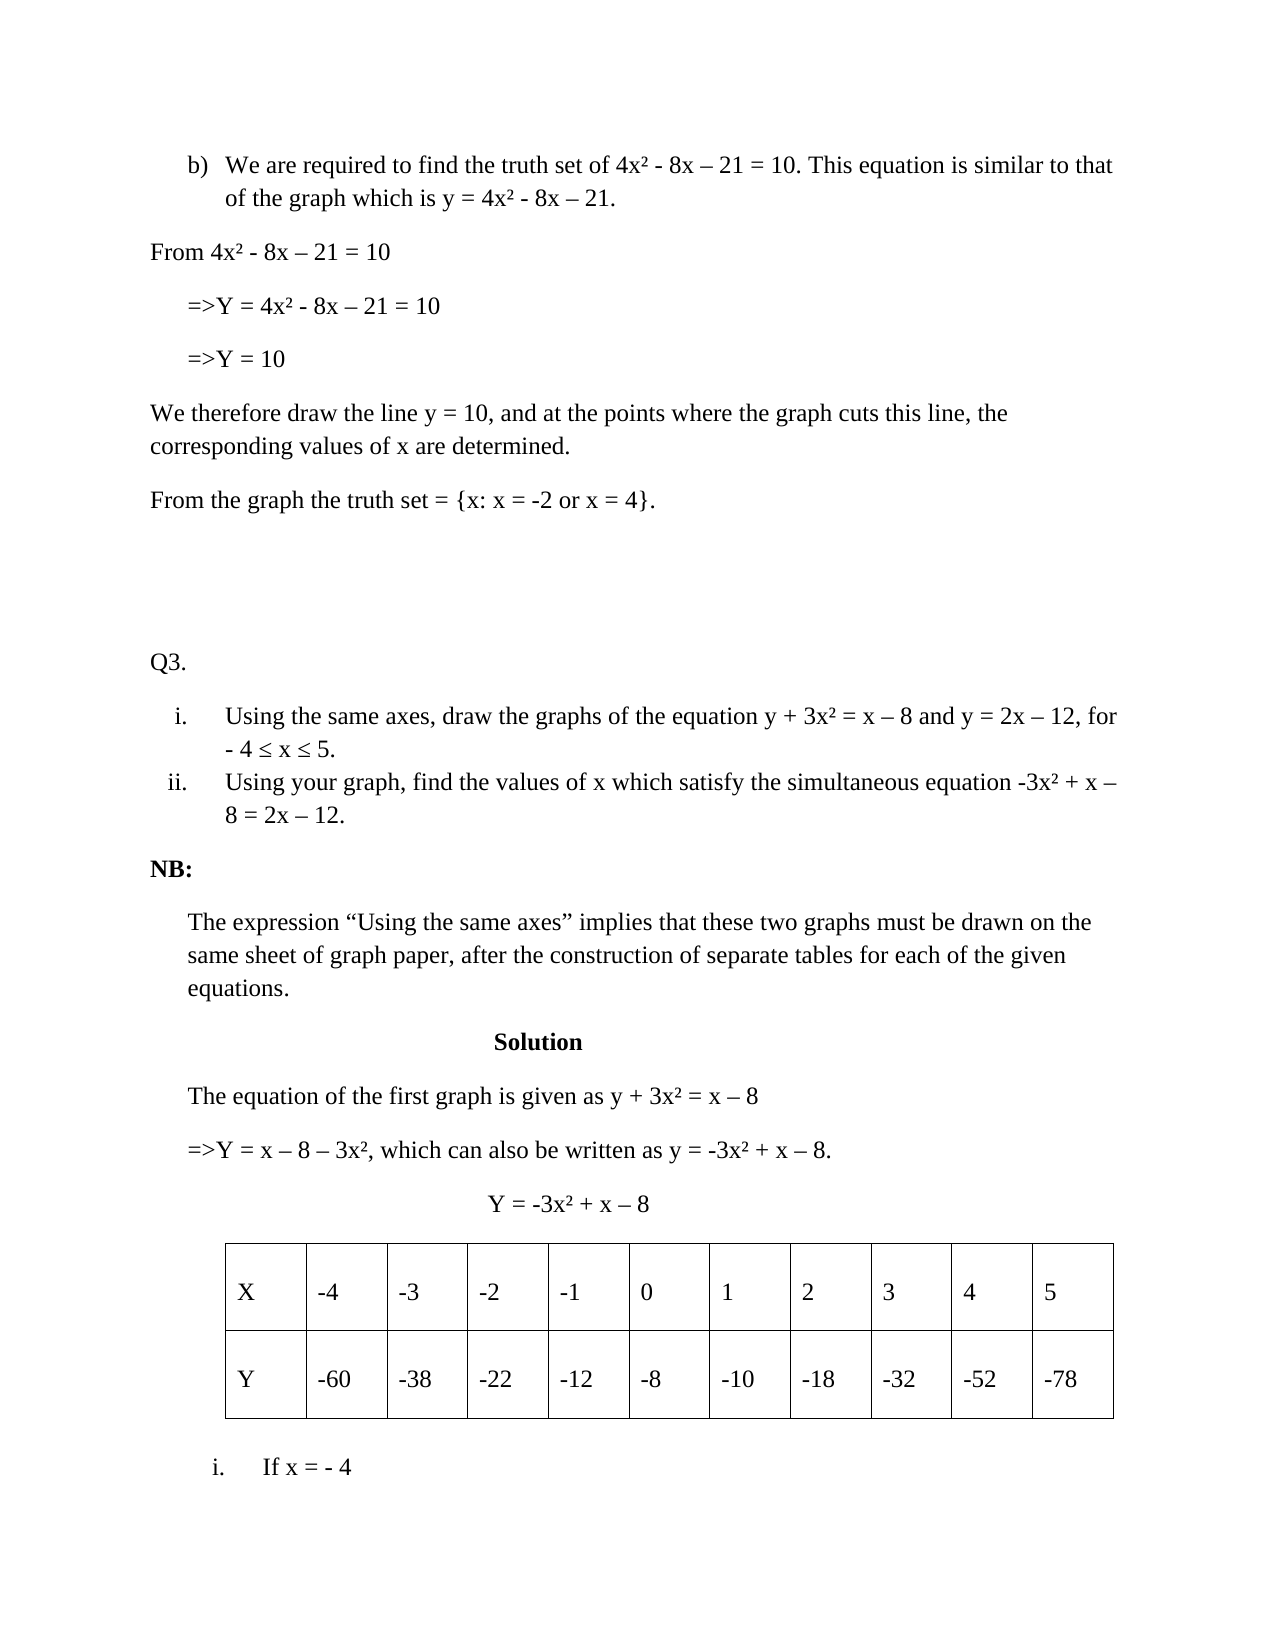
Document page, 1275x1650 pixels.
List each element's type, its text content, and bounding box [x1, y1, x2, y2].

table_cell -18 [791, 1331, 871, 1418]
text =>Y = 10 [187, 344, 1125, 373]
table_cell -10 [710, 1331, 790, 1418]
table_header 2 [791, 1244, 871, 1330]
text From the graph the truth set = {x: x = -2 or x = 4}. [150, 485, 1125, 514]
text Q3. [150, 647, 1125, 676]
text =>Y = 4x² - 8x – 21 = 10 [187, 291, 1125, 319]
text Solution [150, 1027, 1125, 1056]
text The equation of the first graph is given as y + 3x² = x – 8 [187, 1081, 1125, 1110]
table_cell Y [226, 1331, 306, 1418]
list Y = -3x² + x – 8 [225, 1189, 1125, 1218]
table_header 0 [630, 1244, 709, 1330]
table_header -3 [388, 1244, 467, 1330]
list Using the same axes, draw the graphs of the equation y + 3x² = x – 8 and y = 2x – 12, for - 4 ≤ x ≤ 5. [187, 701, 1125, 762]
table_header -2 [468, 1244, 548, 1330]
list We are required to find the truth set of 4x² - 8x – 21 = 10. This equation is similar to that of the graph which is y = 4x² - 8x – 21. [187, 150, 1125, 212]
list If x = - 4 [225, 1452, 1125, 1481]
text From 4x² - 8x – 21 = 10 [150, 237, 1125, 266]
table_header -1 [549, 1244, 629, 1330]
table_cell -52 [952, 1331, 1032, 1418]
table_header 1 [710, 1244, 790, 1330]
table_cell -22 [468, 1331, 548, 1418]
table_header -4 [307, 1244, 387, 1330]
table_header X [226, 1244, 306, 1330]
table_cell -38 [388, 1331, 467, 1418]
list Using your graph, find the values of x which satisfy the simultaneous equation -3x² + x – 8 = 2x – 12. [187, 767, 1125, 828]
text =>Y = x – 8 – 3x², which can also be written as y = -3x² + x – 8. [187, 1135, 1125, 1164]
table_header 4 [952, 1244, 1032, 1330]
table_header 3 [872, 1244, 951, 1330]
table_cell -78 [1033, 1331, 1113, 1418]
text We therefore draw the line y = 10, and at the points where the graph cuts this line, the corresponding values of x are determined. [150, 398, 1125, 460]
text NB: [150, 854, 1125, 882]
table_cell -32 [872, 1331, 951, 1418]
table_cell -60 [307, 1331, 387, 1418]
text The expression “Using the same axes” implies that these two graphs must be drawn on the same sheet of graph paper, after the construction of separate tables for each of the given equations. [187, 907, 1125, 1002]
table_cell -8 [630, 1331, 709, 1418]
table_header 5 [1033, 1244, 1113, 1330]
table_cell -12 [549, 1331, 629, 1418]
